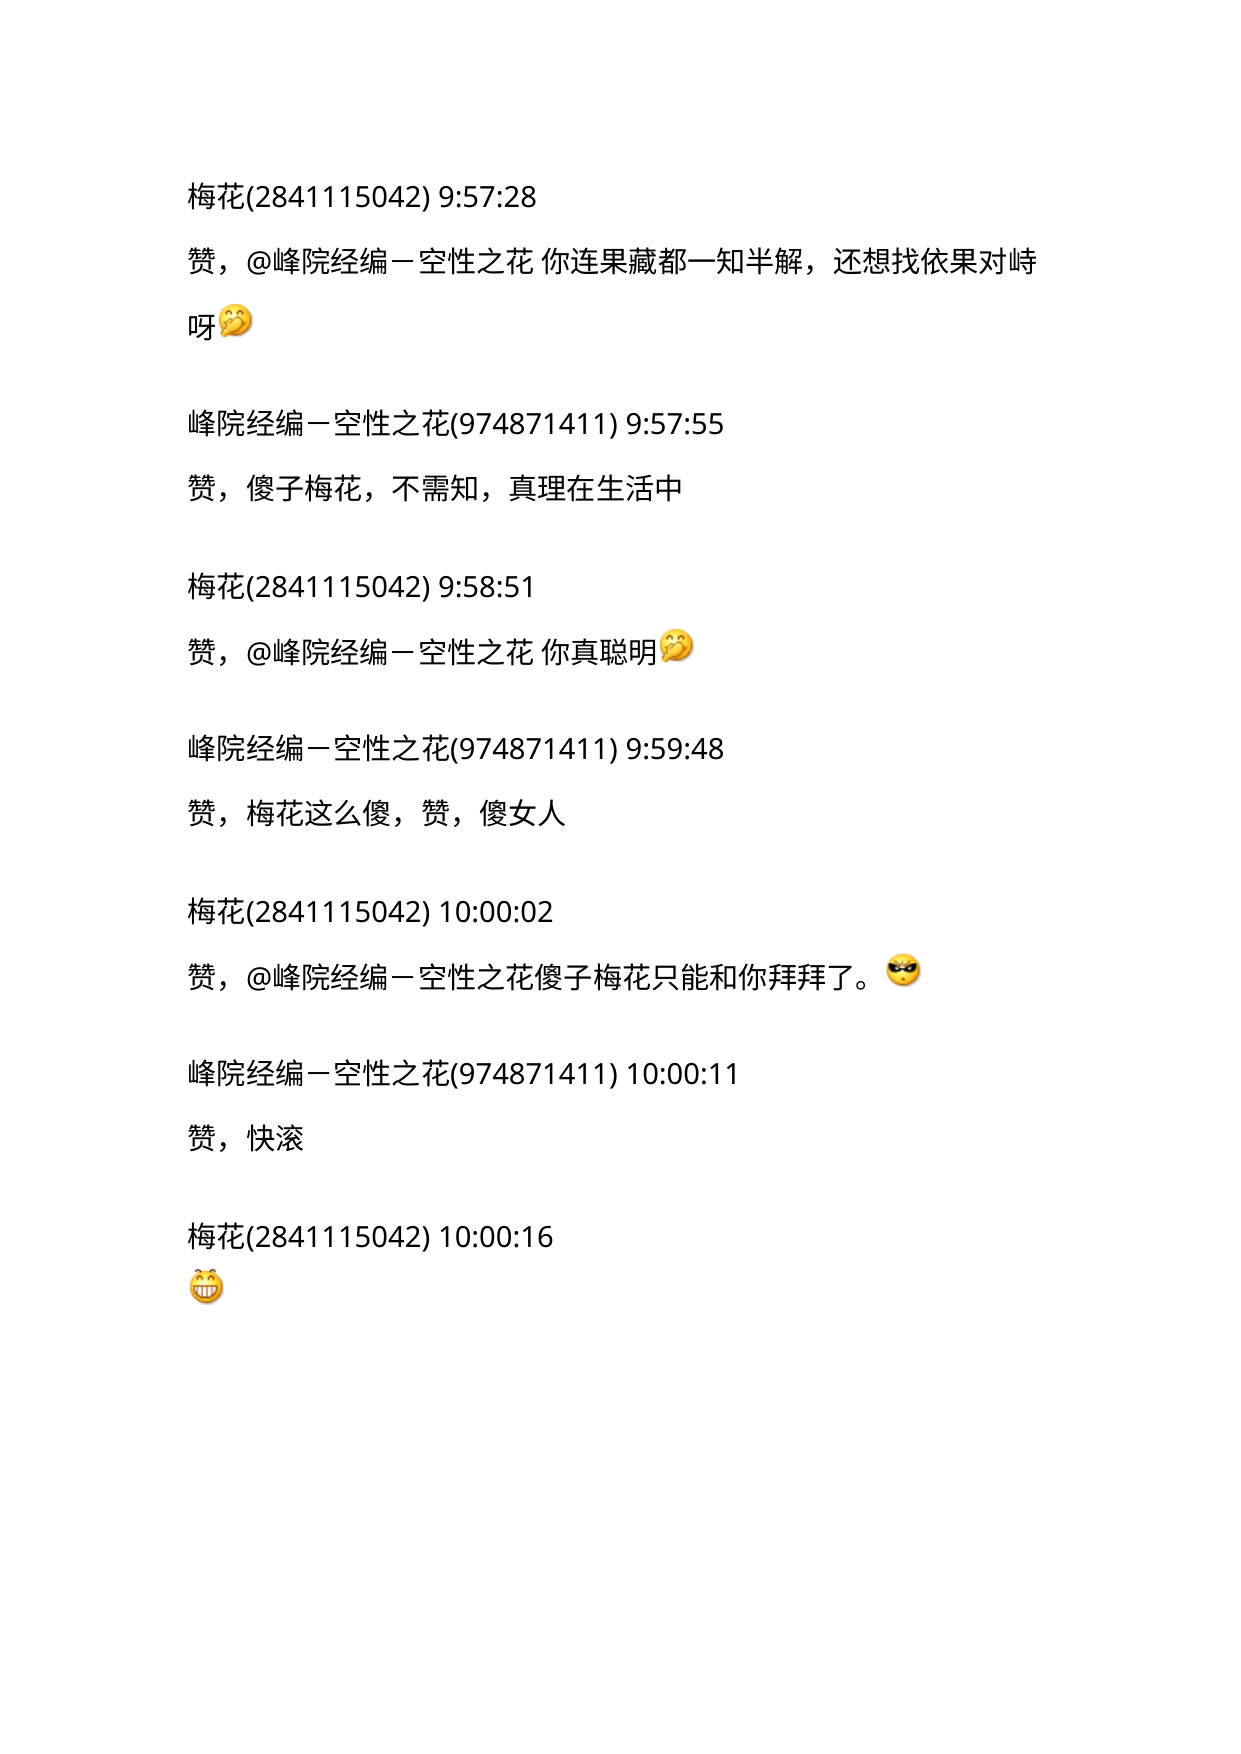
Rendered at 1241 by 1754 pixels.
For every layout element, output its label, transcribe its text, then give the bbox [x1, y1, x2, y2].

text 梅花(2841115042) 9:58:51 赞，@峰院经编－空性之花 你真聪明 [187, 552, 1053, 714]
text 梅花(2841115042) 9:57:28 赞，@峰院经编－空性之花 你连果藏都一知半解，还想找依果对峙呀 [187, 162, 1053, 389]
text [187, 1202, 1053, 1332]
text 峰院经编－空性之花(974871411) 10:00:11 赞，快滚 [187, 1039, 1053, 1202]
picture [216, 301, 255, 339]
text 梅花(2841115042) 10:00:02 赞，@峰院经编－空性之花傻子梅花只能和你拜拜了。 [187, 877, 1053, 1039]
text 峰院经编－空性之花(974871411) 9:59:48 赞，梅花这么傻，赞，傻女人 [187, 714, 1053, 877]
picture [884, 951, 923, 989]
picture [657, 626, 696, 664]
picture [187, 1267, 226, 1305]
text 峰院经编－空性之花(974871411) 9:57:55 赞，傻子梅花，不需知，真理在生活中 [187, 389, 1053, 552]
